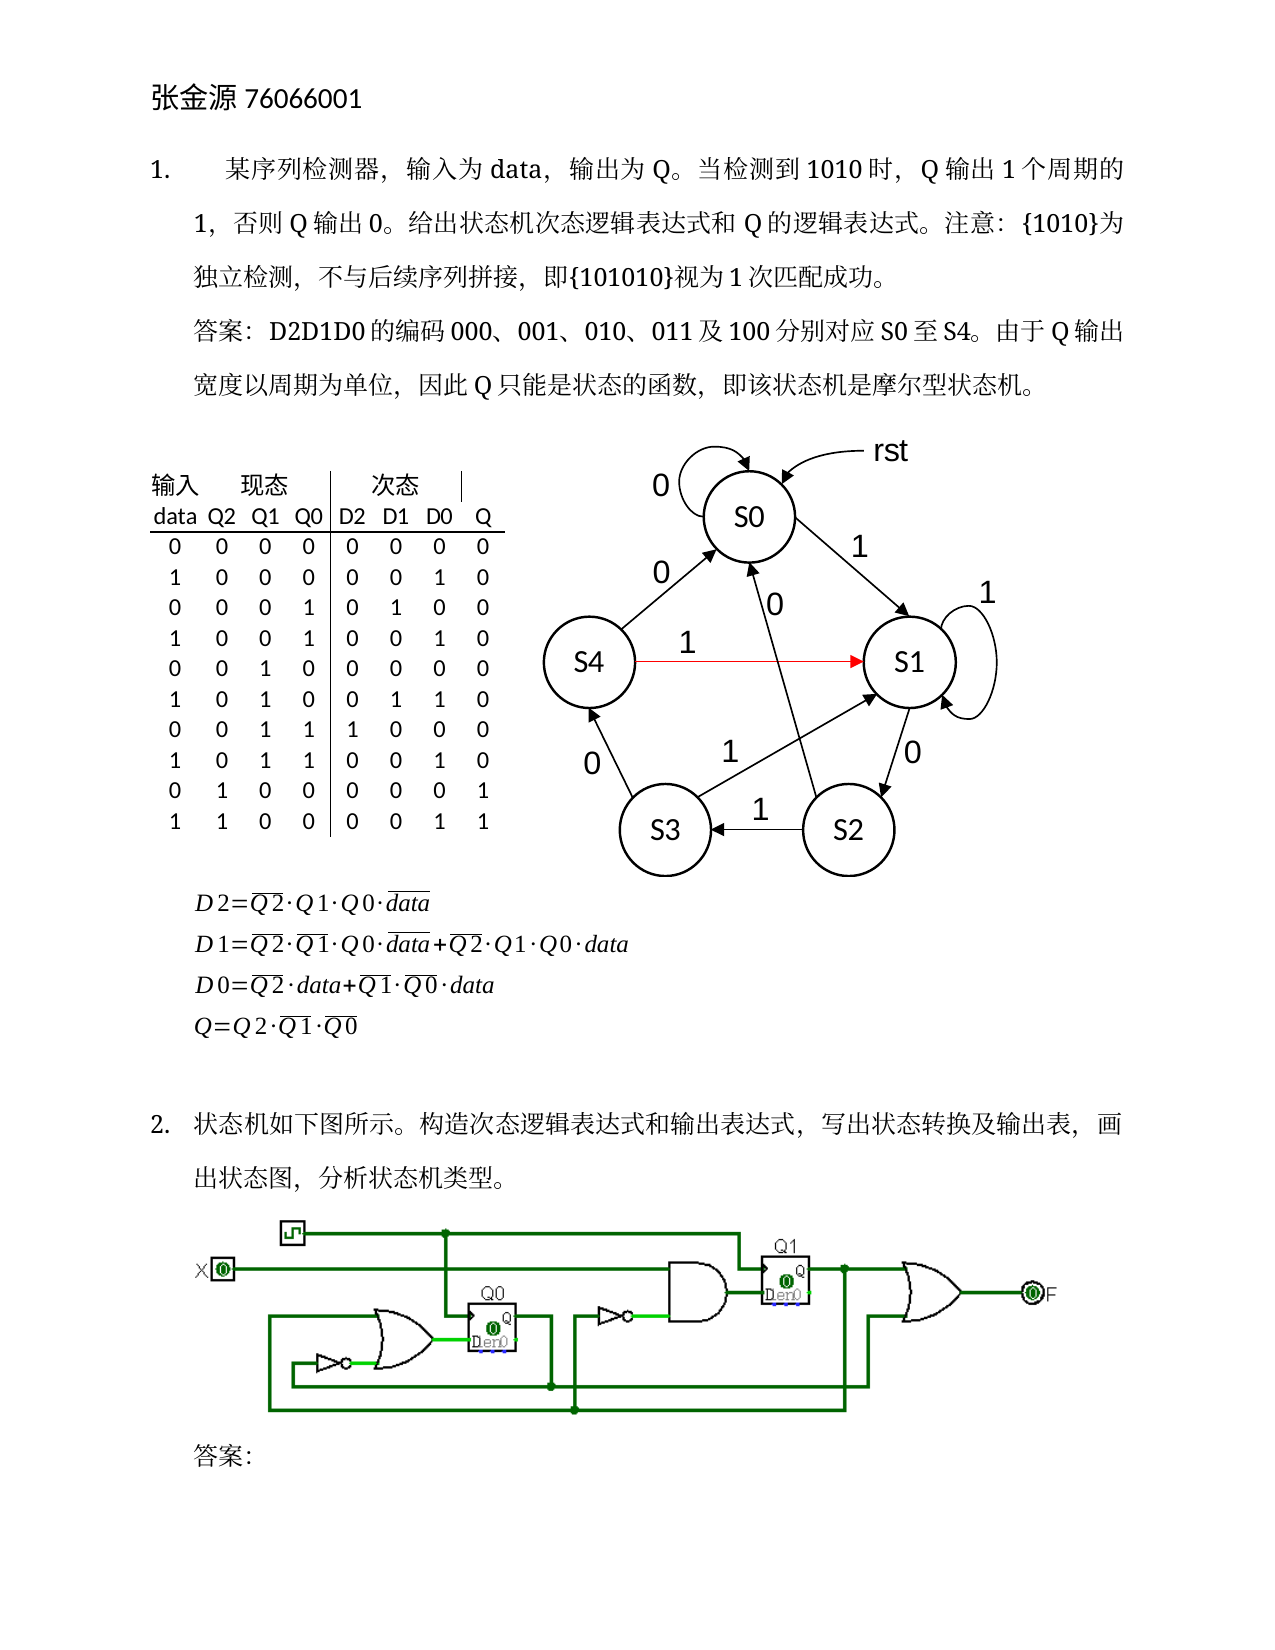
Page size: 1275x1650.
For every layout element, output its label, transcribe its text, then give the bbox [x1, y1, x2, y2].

list 状态机如下图所示。构造次态逻辑表达式和输出表达式，写出状态转换及输出表，画出状态图，分析状态机类型。 [150, 1104, 1125, 1194]
list 答案： [194, 1437, 1125, 1473]
picture [193, 1212, 1059, 1424]
list 某序列检测器，输入为data，输出为Q。当检测到1010时，Q输出1个周期的1，否则Q输出0。给出状态机次态逻辑表达式和Q的逻辑表达式。注意：{1010}为独立检测，不与后续序列拼接，即{101010}视为1次匹配成功。 [150, 150, 1125, 294]
list 答案：D2D1D0的编码000、001、010、011及100分别对应S0至S4。由于Q输出宽度以周期为单位，因此Q只能是状态的函数，即该状态机是摩尔型状态机。 [194, 312, 1125, 402]
